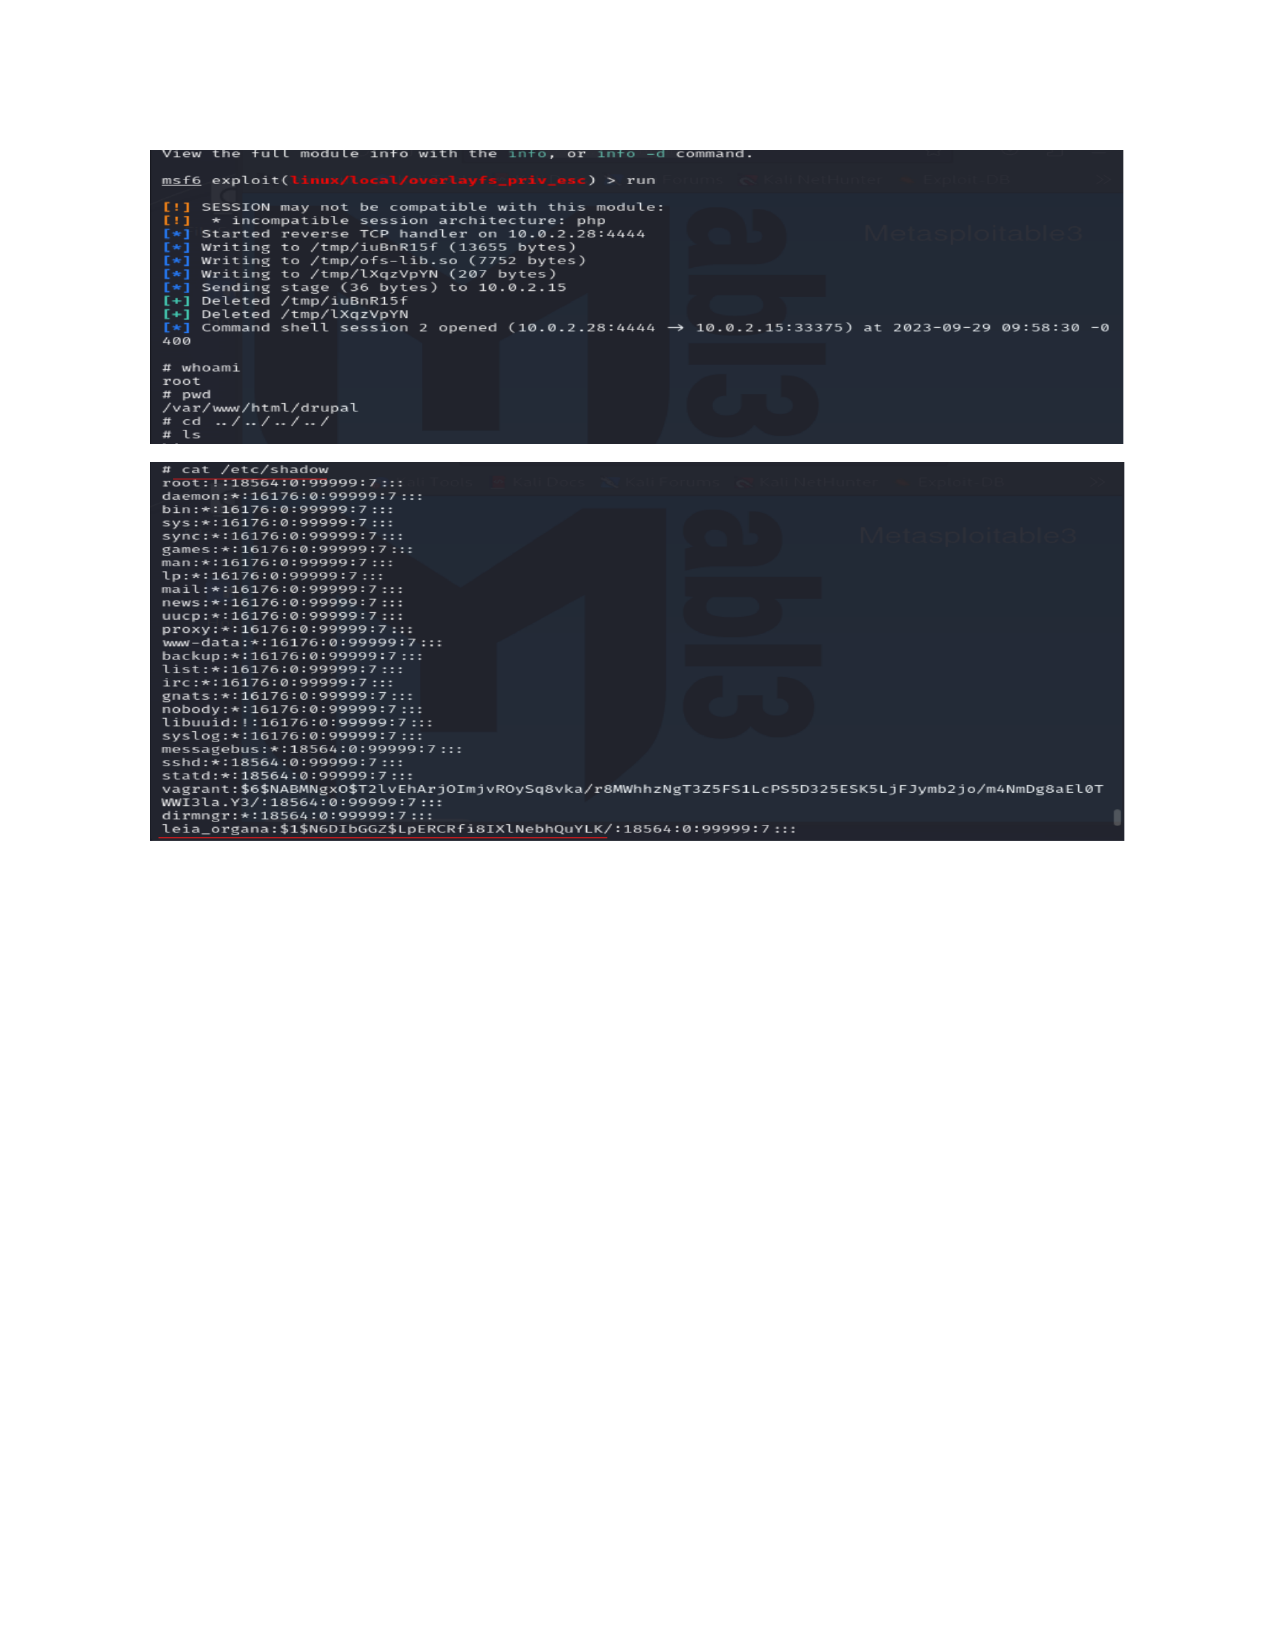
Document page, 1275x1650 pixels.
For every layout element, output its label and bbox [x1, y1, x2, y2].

picture [150, 462, 1125, 841]
picture [150, 150, 1124, 444]
